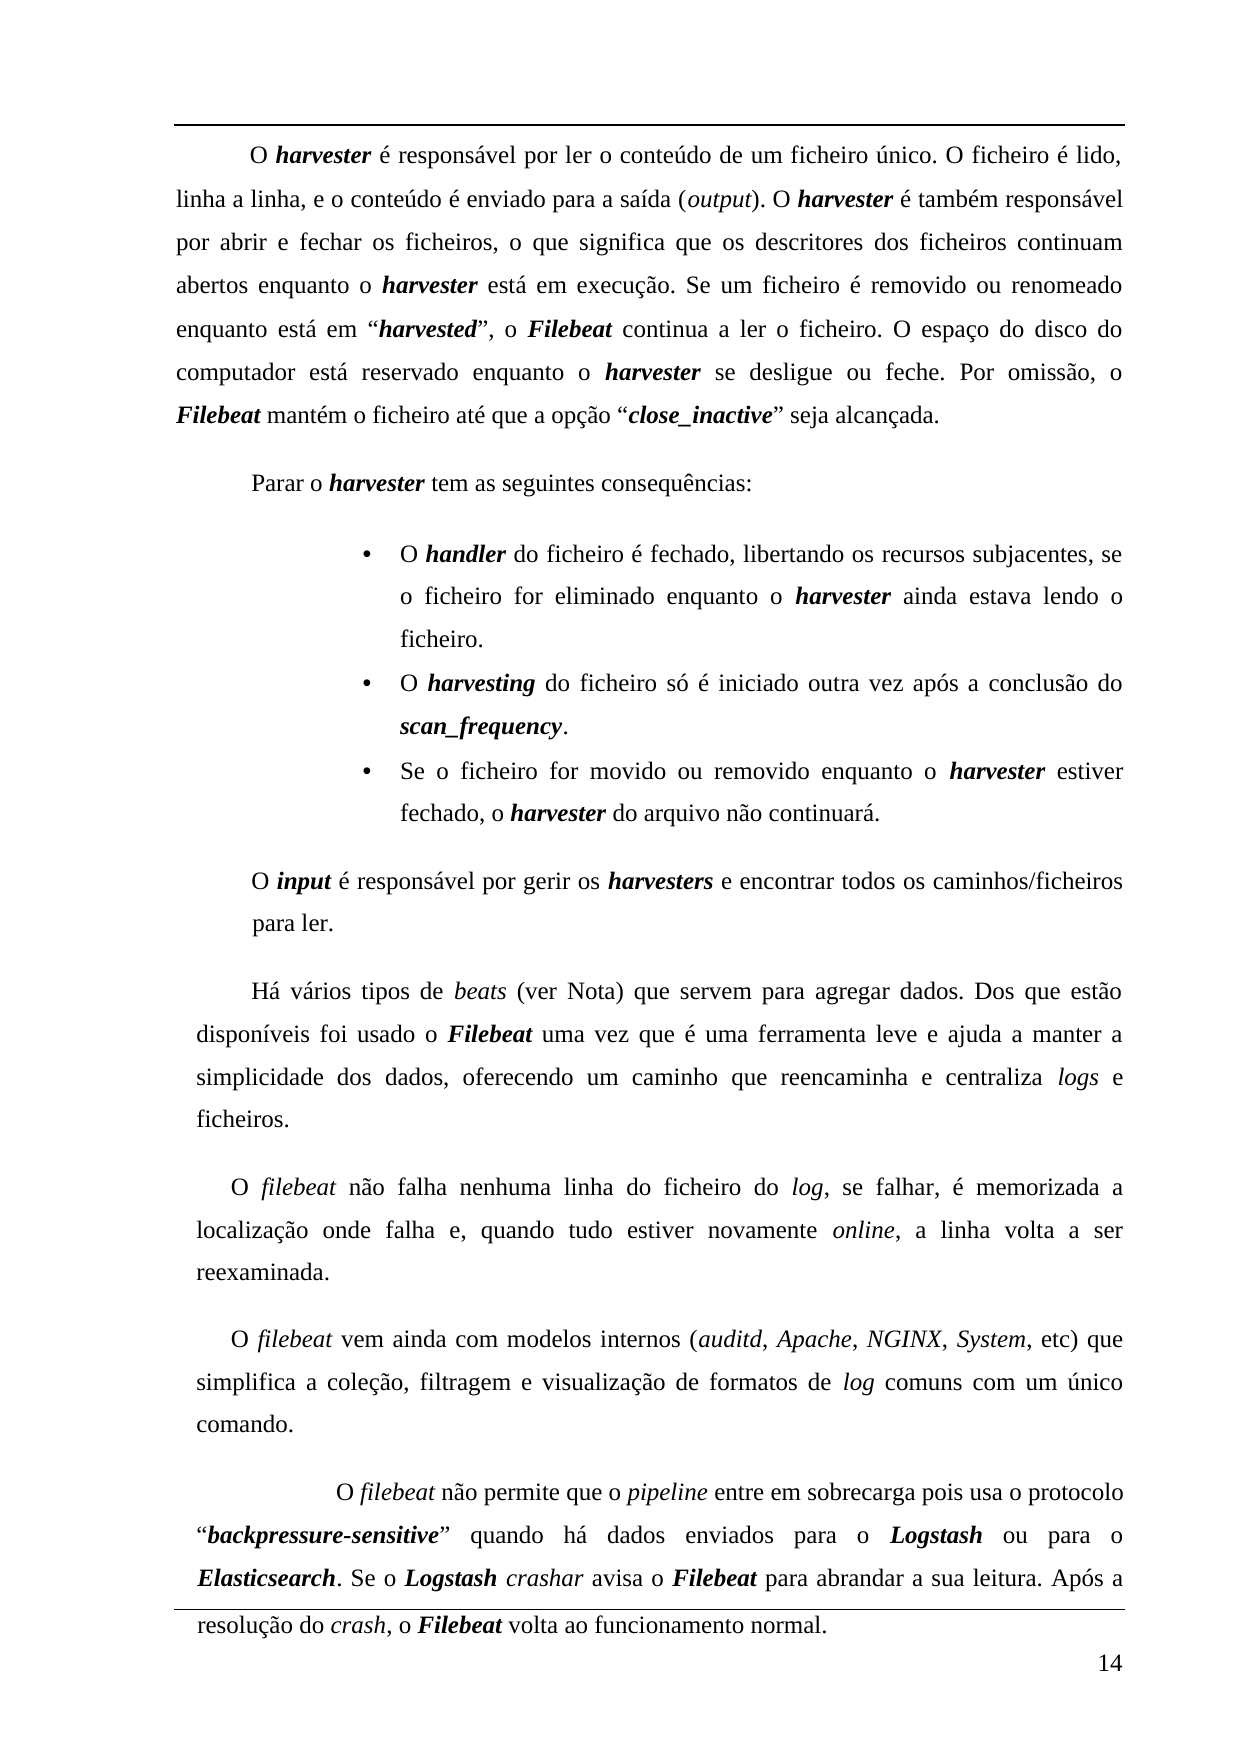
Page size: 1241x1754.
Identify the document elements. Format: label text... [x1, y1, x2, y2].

text Parar o harvester tem as seguintes consequências: [251, 468, 1123, 497]
list O handler do ficheiro é fechado, libertando os recursos subjacentes, se o ficheiro for eliminado enquanto o harvester ainda estava lendo o ficheiro. [362, 538, 1123, 652]
text O harvester é responsável por ler o conteúdo de um ficheiro único. O ficheiro é lido, linha a linha, e o conteúdo é enviado para a saída (output). O harvester é também responsável por abrir e fechar os ficheiros, o que significa que os descritores dos ficheiros continuam abertos enquanto o harvester está em execução. Se um ficheiro é removido ou renomeado enquanto está em “harvested”, o Filebeat continua a ler o ficheiro. O espaço do disco do computador está reservado enquanto o harvester se desligue ou feche. Por omissão, o Filebeat mantém o ficheiro até que a opção “close_inactive” seja alcançada. [176, 118, 1123, 429]
list Se o ficheiro for movido ou removido enquanto o harvester estiver fechado, o harvester do arquivo não continuará. [362, 756, 1123, 827]
text O filebeat não permite que o pipeline entre em sobrecarga pois usa o protocolo [177, 1477, 1123, 1506]
text O filebeat vem ainda com modelos internos (auditd, Apache, NGINX, System, etc) que simplifica a coleção, filtragem e visualização de formatos de log comuns com um único comando. [196, 1324, 1123, 1438]
text O input é responsável por gerir os harvesters e encontrar todos os caminhos/ficheiros para ler. [251, 866, 1123, 937]
text “backpressure-sensitive” quando há dados enviados para o Logstash ou para o Elasticsearch. Se o Logstash crashar avisa o Filebeat para abrandar a sua leitura. Após a resolução do crash, o Filebeat volta ao funcionamento normal. [196, 1520, 1123, 1639]
text O filebeat não falha nenhuma linha do ficheiro do log, se falhar, é memorizada a localização onde falha e, quando tudo estiver novamente online, a linha volta a ser reexaminada. [196, 1172, 1123, 1286]
list O harvesting do ficheiro só é iniciado outra vez após a conclusão do scan_frequency. [362, 668, 1123, 740]
text Há vários tipos de beats (ver Nota) que servem para agregar dados. Dos que estão disponíveis foi usado o Filebeat uma vez que é uma ferramenta leve e ajuda a manter a simplicidade dos dados, oferecendo um caminho que reencaminha e centraliza logs e ficheiros. [196, 976, 1123, 1133]
